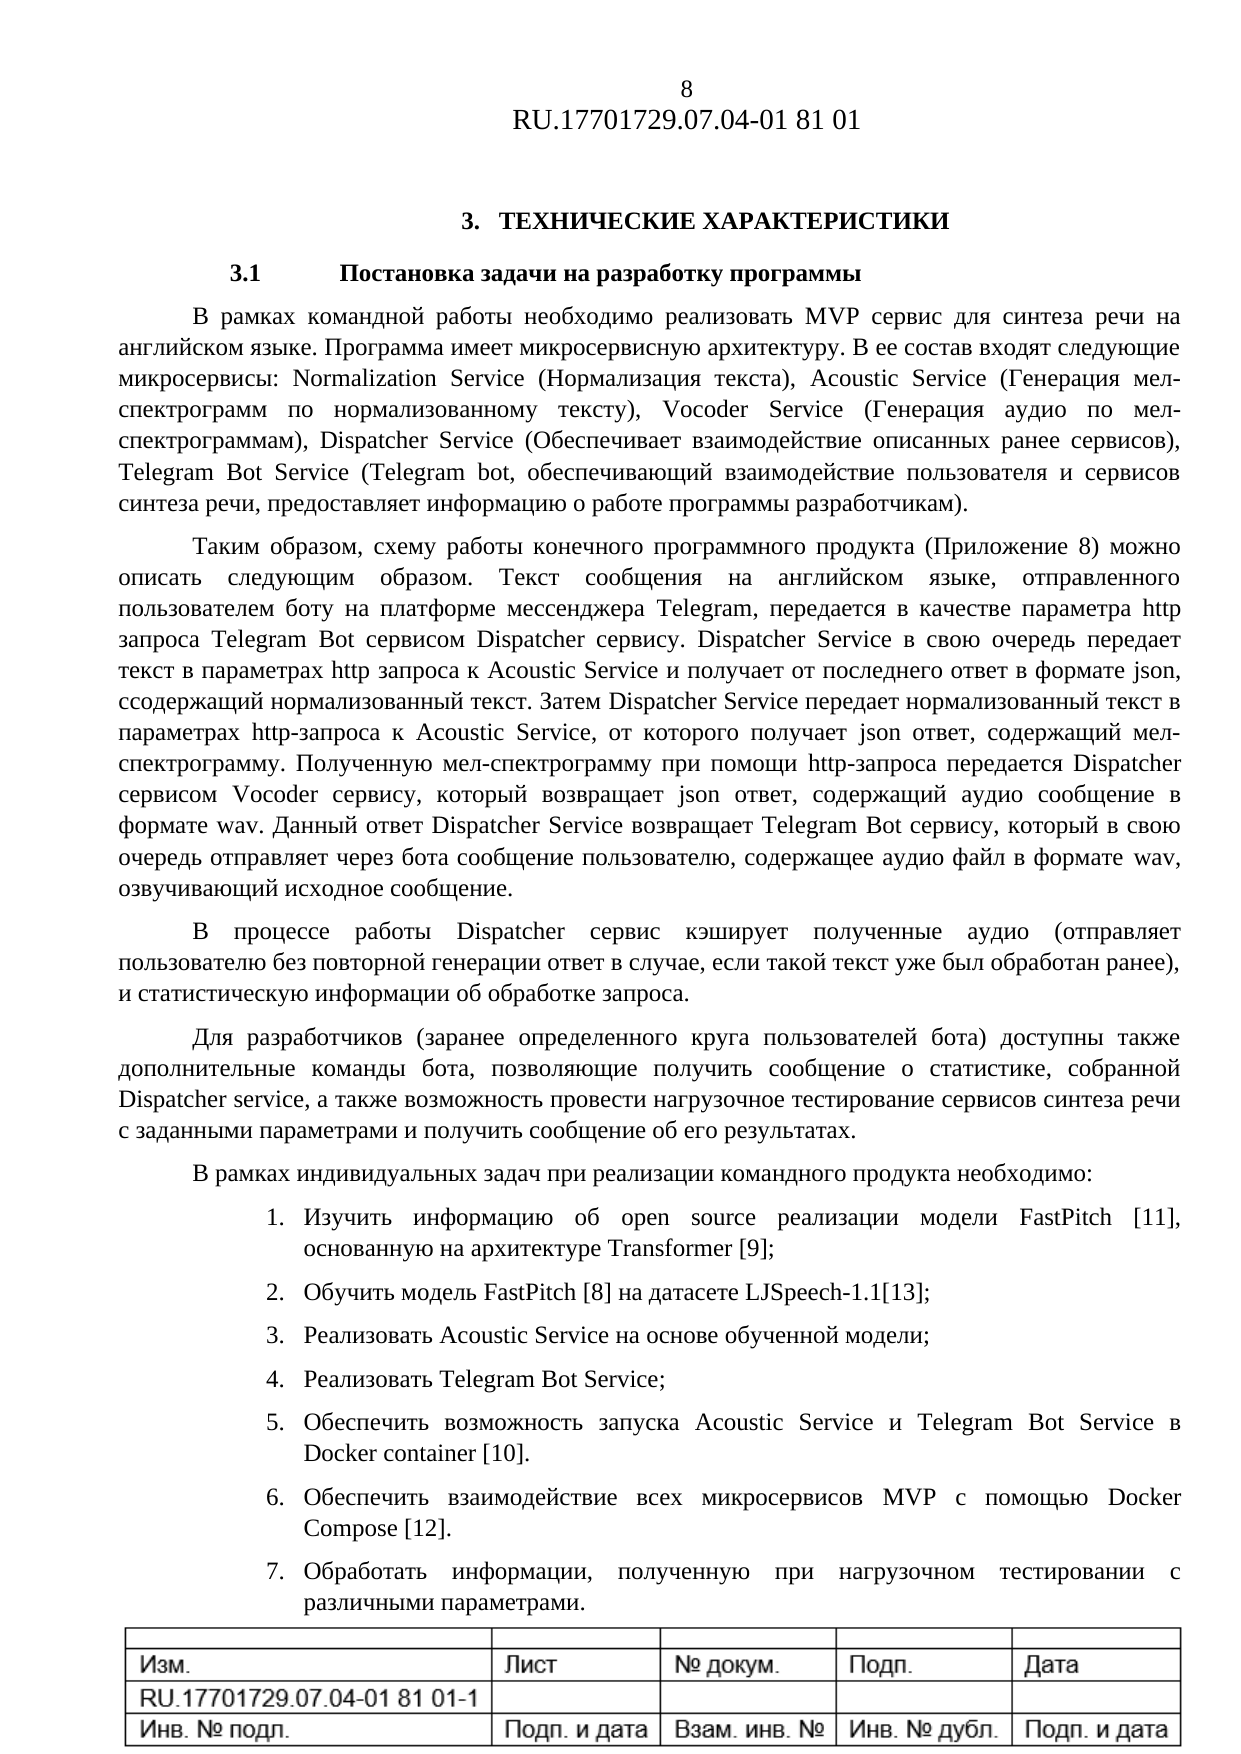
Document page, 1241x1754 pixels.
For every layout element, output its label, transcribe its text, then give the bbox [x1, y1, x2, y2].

list Реализовать Telegram Bot Service; [266, 1364, 1181, 1392]
text В рамках индивидуальных задач при реализации командного продукта необходимо: [118, 1158, 1181, 1187]
picture [122, 1626, 1186, 1754]
list Изучить информацию об open source реализации модели FastPitch [11], основанную на архитектуре Transformer [9]; [266, 1202, 1181, 1262]
list Реализовать Acoustic Service на основе обученной модели; [266, 1320, 1181, 1349]
list Обучить модель FastPitch [8] на датасете LJSpeech-1.1[13]; [266, 1277, 1181, 1305]
list Обеспечить взаимодействие всех микросервисов MVP с помощью Docker Compose [12]. [266, 1482, 1181, 1542]
text Таким образом, схему работы конечного программного продуктa (Приложение 8) можно описать следующим образом. Текст сообщения на английском языке, отправленного пользователем боту на платформе мессенджера Telegram, передается в качестве параметра http запроса Telegram Bot сервисом Dispatcher сервису. Dispatcher Service в свою очередь передает текст в параметрах http запроса к Acoustic Service и получает от последнего ответ в формате json, cсодержащий нормализованный текст. Затем Dispatcher Service передает нормализованный текст в параметрах http-запроса к Acoustic Service, от которого получает json ответ, содержащий мел-спектрограмму. Полученную мел-спектрограмму при помощи http-запроса передается Dispatcher сервисом Vocoder сервису, который возвращает json ответ, содержащий аудио сообщение в формате wav. Данный ответ Dispatcher Service возвращает Telegram Bot сервису, который в свою очередь отправляет через бота сообщение пользователю, содержащее аудио файл в формате wav, озвучивающий исходное сообщение. [118, 531, 1181, 901]
list Обработать информации, полученную при нагрузочном тестировании с различными параметрами. [266, 1556, 1181, 1616]
text ТЕХНИЧЕСКИЕ ХАРАКТЕРИСТИКИ [229, 206, 1181, 235]
list Обеспечить возможность запуска Acoustic Service и Telegram Bot Service в Docker container [10]. [266, 1407, 1181, 1467]
text Постановка задачи на разработку программы [229, 258, 1181, 287]
text В рамках командной работы необходимо реализовать МVP сервис для синтеза речи на английском языке. Программа имеет микросервисную архитектуру. В ее состав входят следующие микросервисы: Normalization Service (Нормализация текста), Acoustic Service (Генерация мел-спектрограмм по нормализованному тексту), Vocoder Service (Генерация аудио по мел-спектрограммам), Dispatcher Service (Обеспечивает взаимодействие описанных ранее сервисов), Telegram Bot Service (Telegram bot, обеспечивающий взаимодействие пользователя и сервисов синтеза речи, предоставляет информацию о работе программы разработчикам). [118, 301, 1181, 516]
text Для разработчиков (заранее определенного круга пользователей бота) доступны также дополнительные команды бота, позволяющие получить сообщение о статистике, собранной Dispatcher service, а также возможность провести нагрузочное тестирование сервисов синтеза речи с заданными параметрами и получить сообщение об его результатах. [118, 1022, 1181, 1144]
text В процессе работы Dispatcher сервис кэширует полученные аудио (отправляет пользователю без повторной генерации ответ в случае, если такой текст уже был обработан ранее), и статистическую информации об обработке запроса. [118, 916, 1181, 1007]
